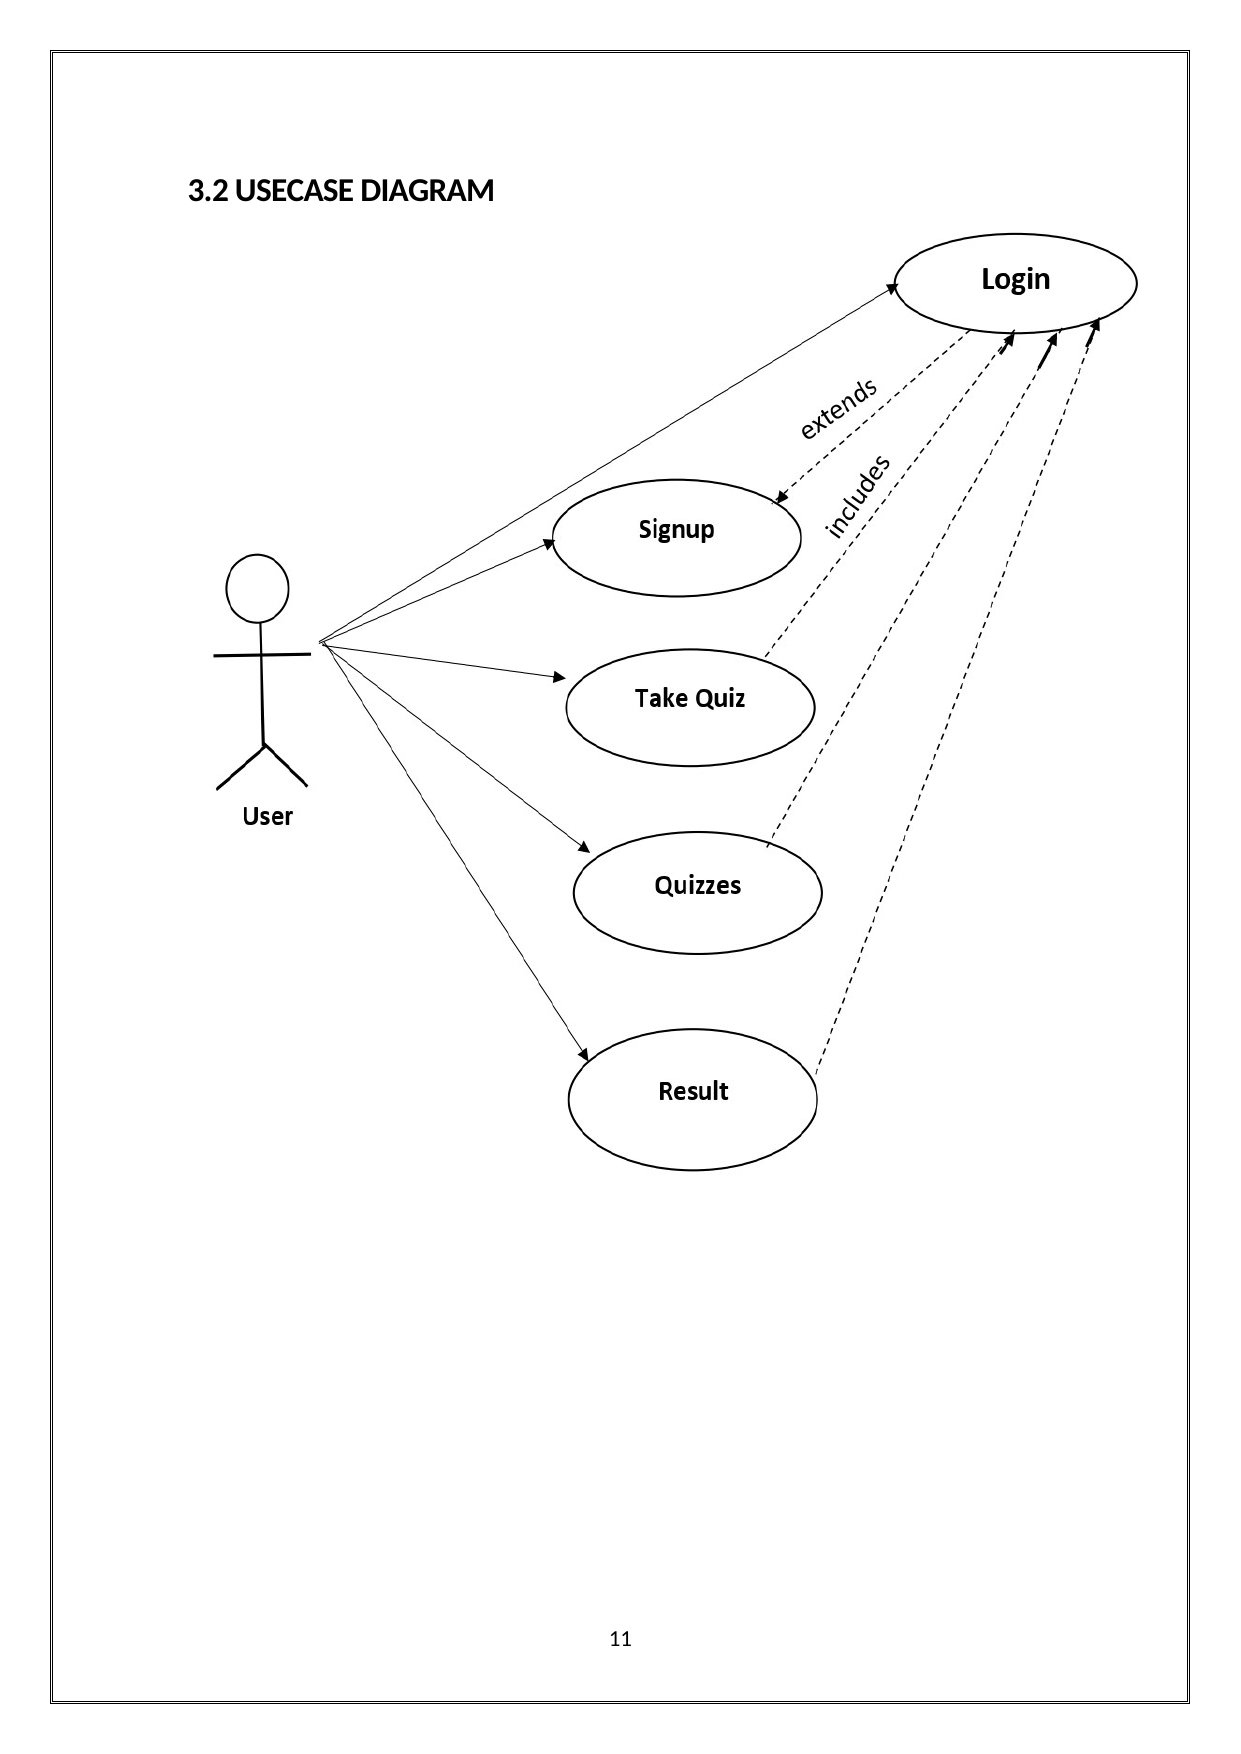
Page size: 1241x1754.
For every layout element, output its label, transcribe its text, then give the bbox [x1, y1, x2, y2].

list 3.2 USECASE DIAGRAM [187, 168, 1165, 209]
picture [187, 215, 1153, 1193]
